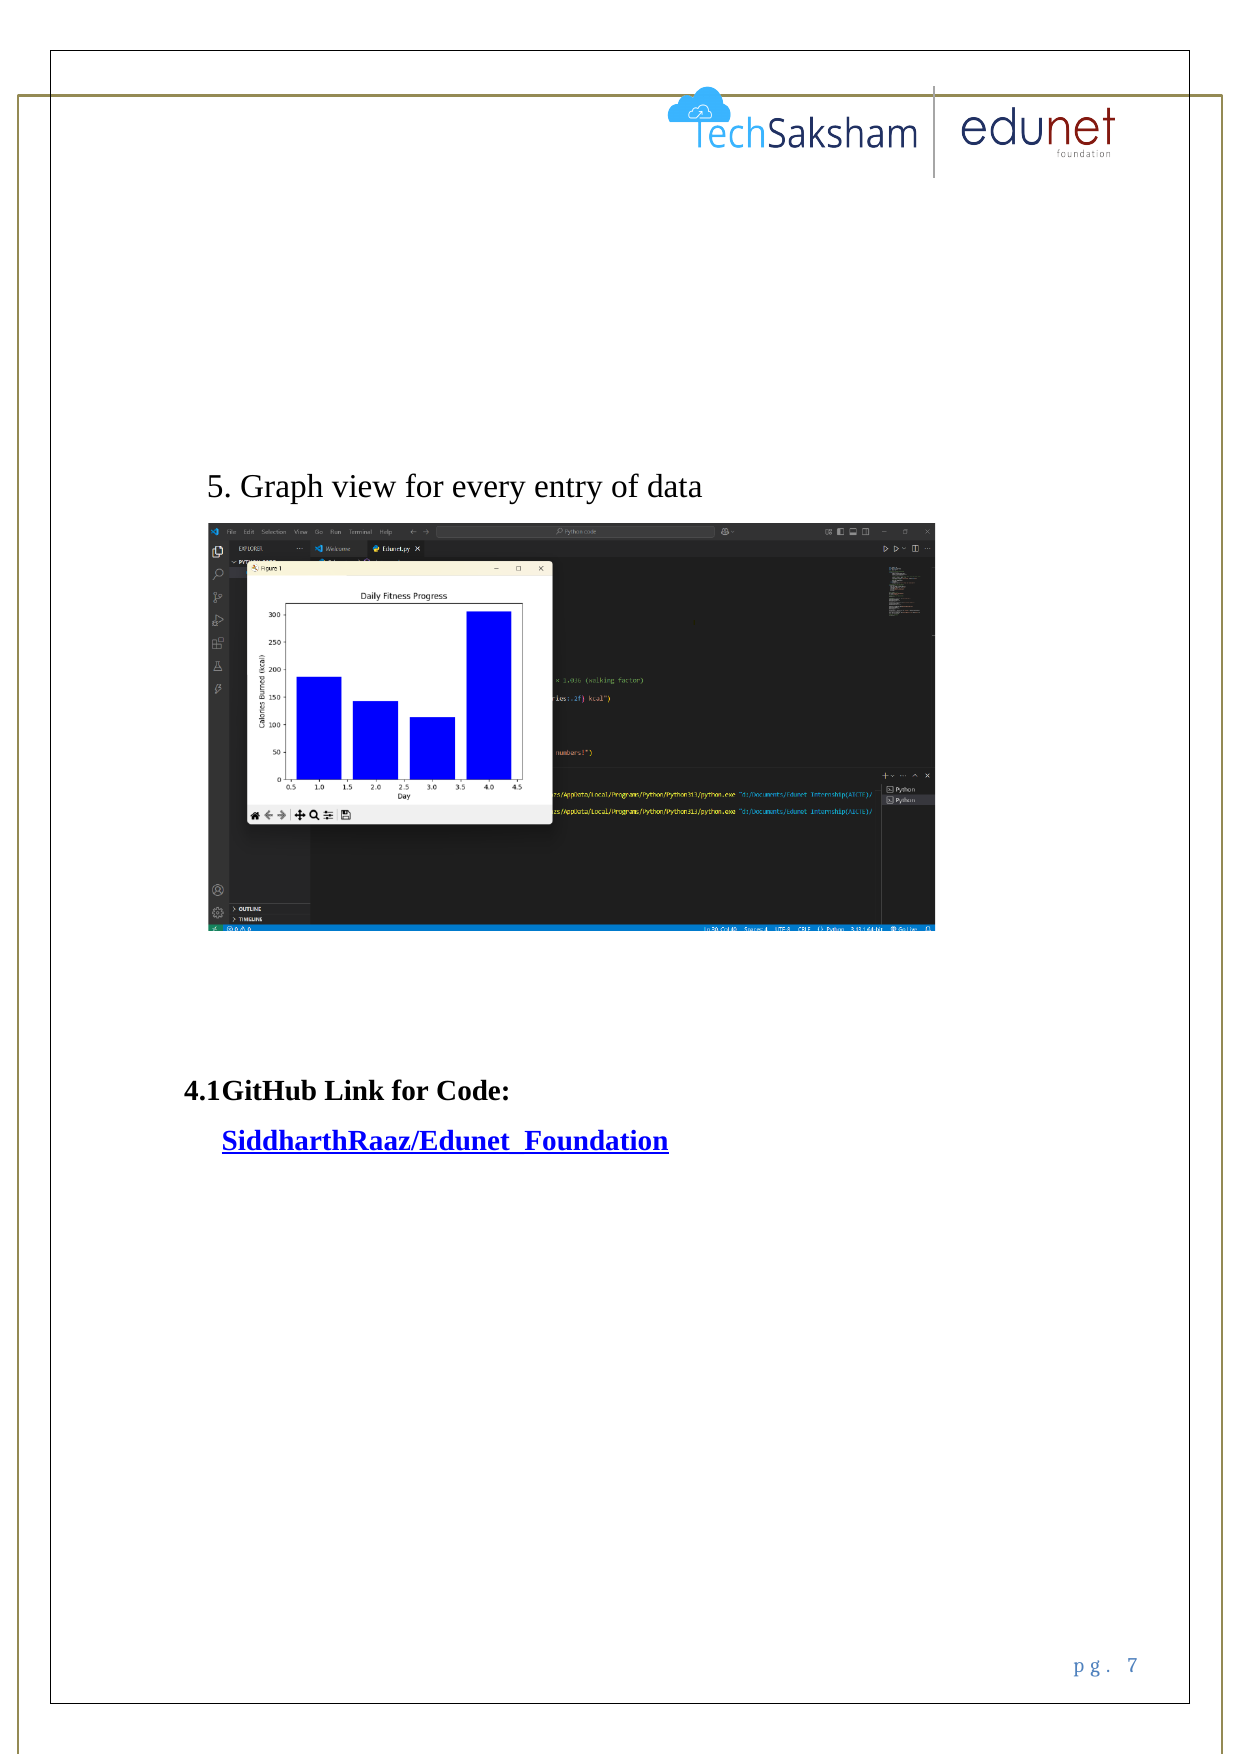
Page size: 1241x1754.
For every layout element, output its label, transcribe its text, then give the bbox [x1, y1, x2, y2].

text 5. Graph view for every entry of data [207, 467, 1137, 505]
list GitHub Link for Code: [184, 1073, 1137, 1106]
picture [206, 523, 935, 931]
picture [662, 79, 923, 154]
picture [955, 100, 1122, 164]
list SiddharthRaaz/Edunet_Foundation [221, 1123, 1137, 1156]
